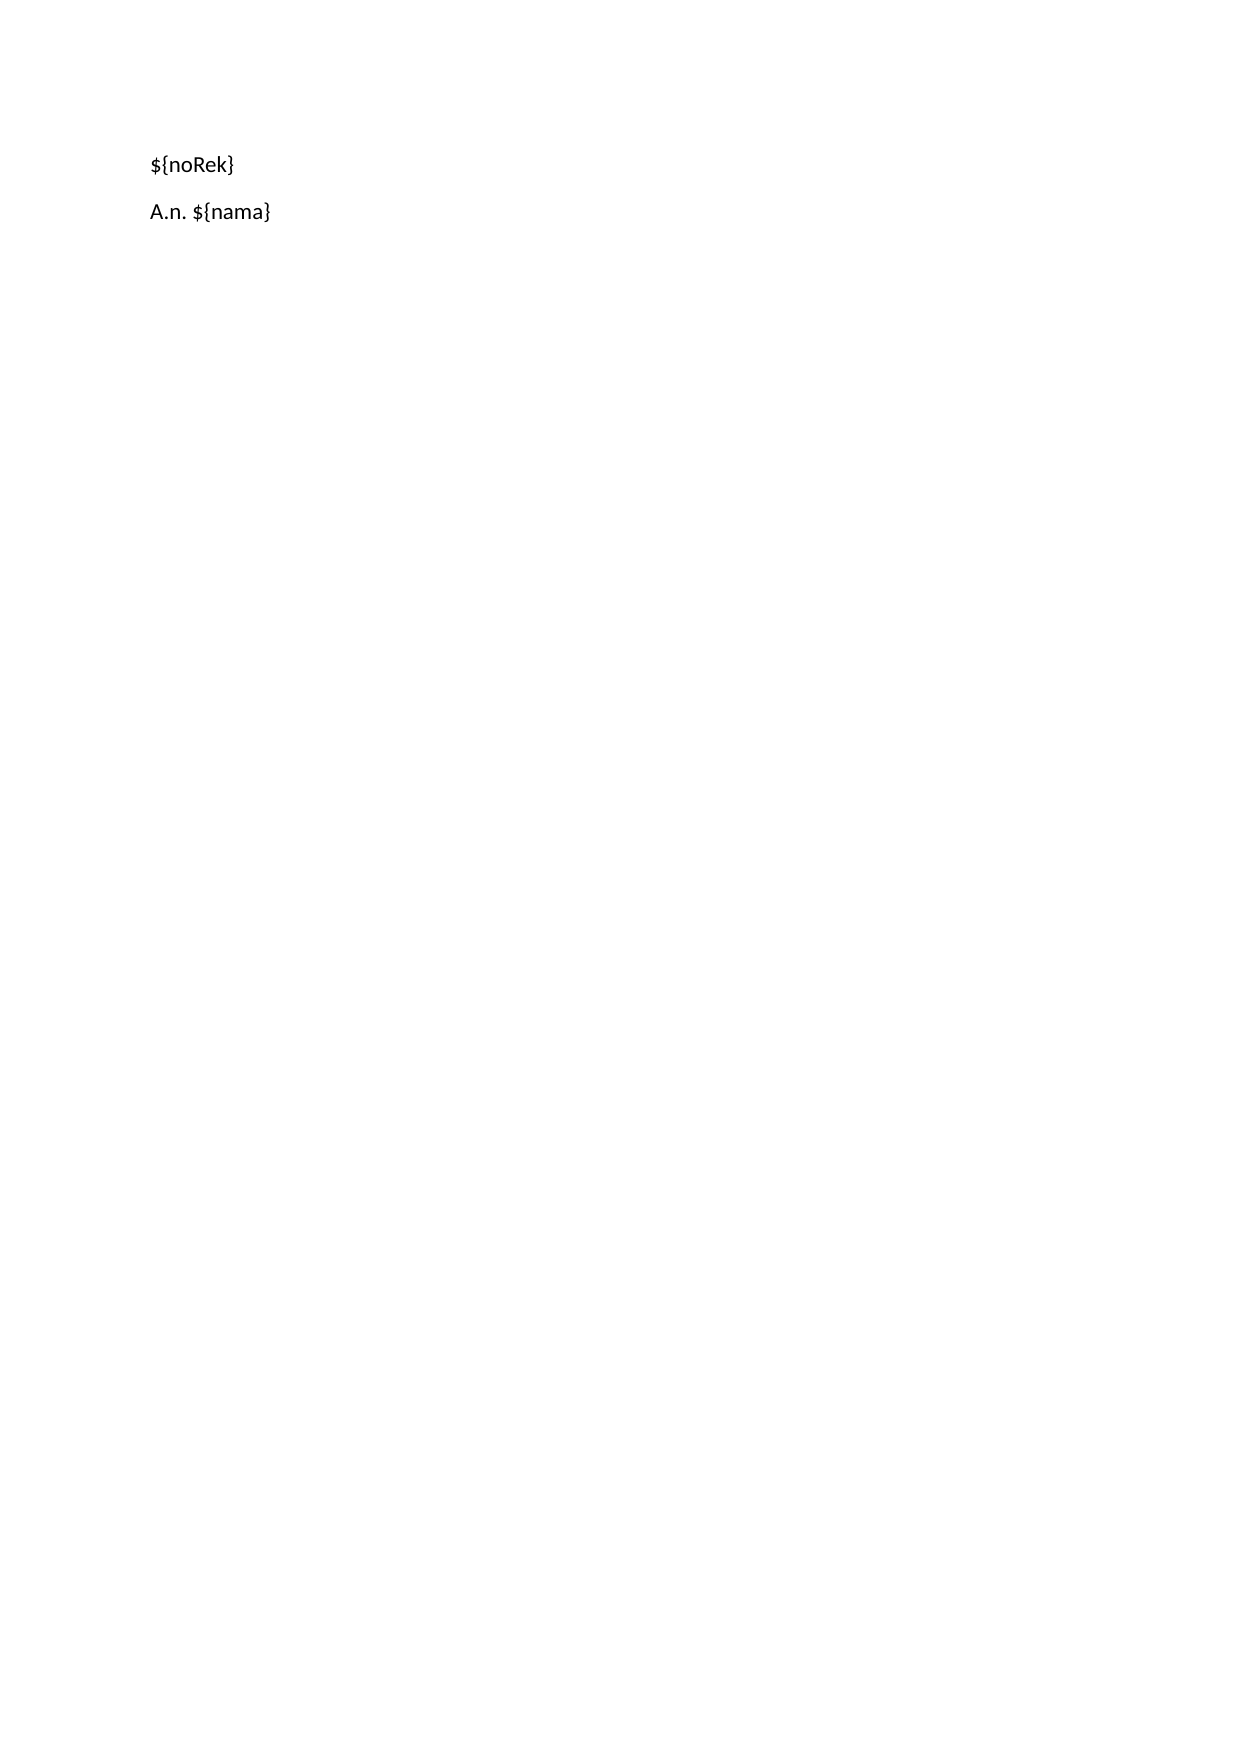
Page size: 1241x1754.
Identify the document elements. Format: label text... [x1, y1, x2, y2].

text ${noRek} [150, 150, 1090, 178]
text A.n. ${nama} [150, 197, 1090, 225]
